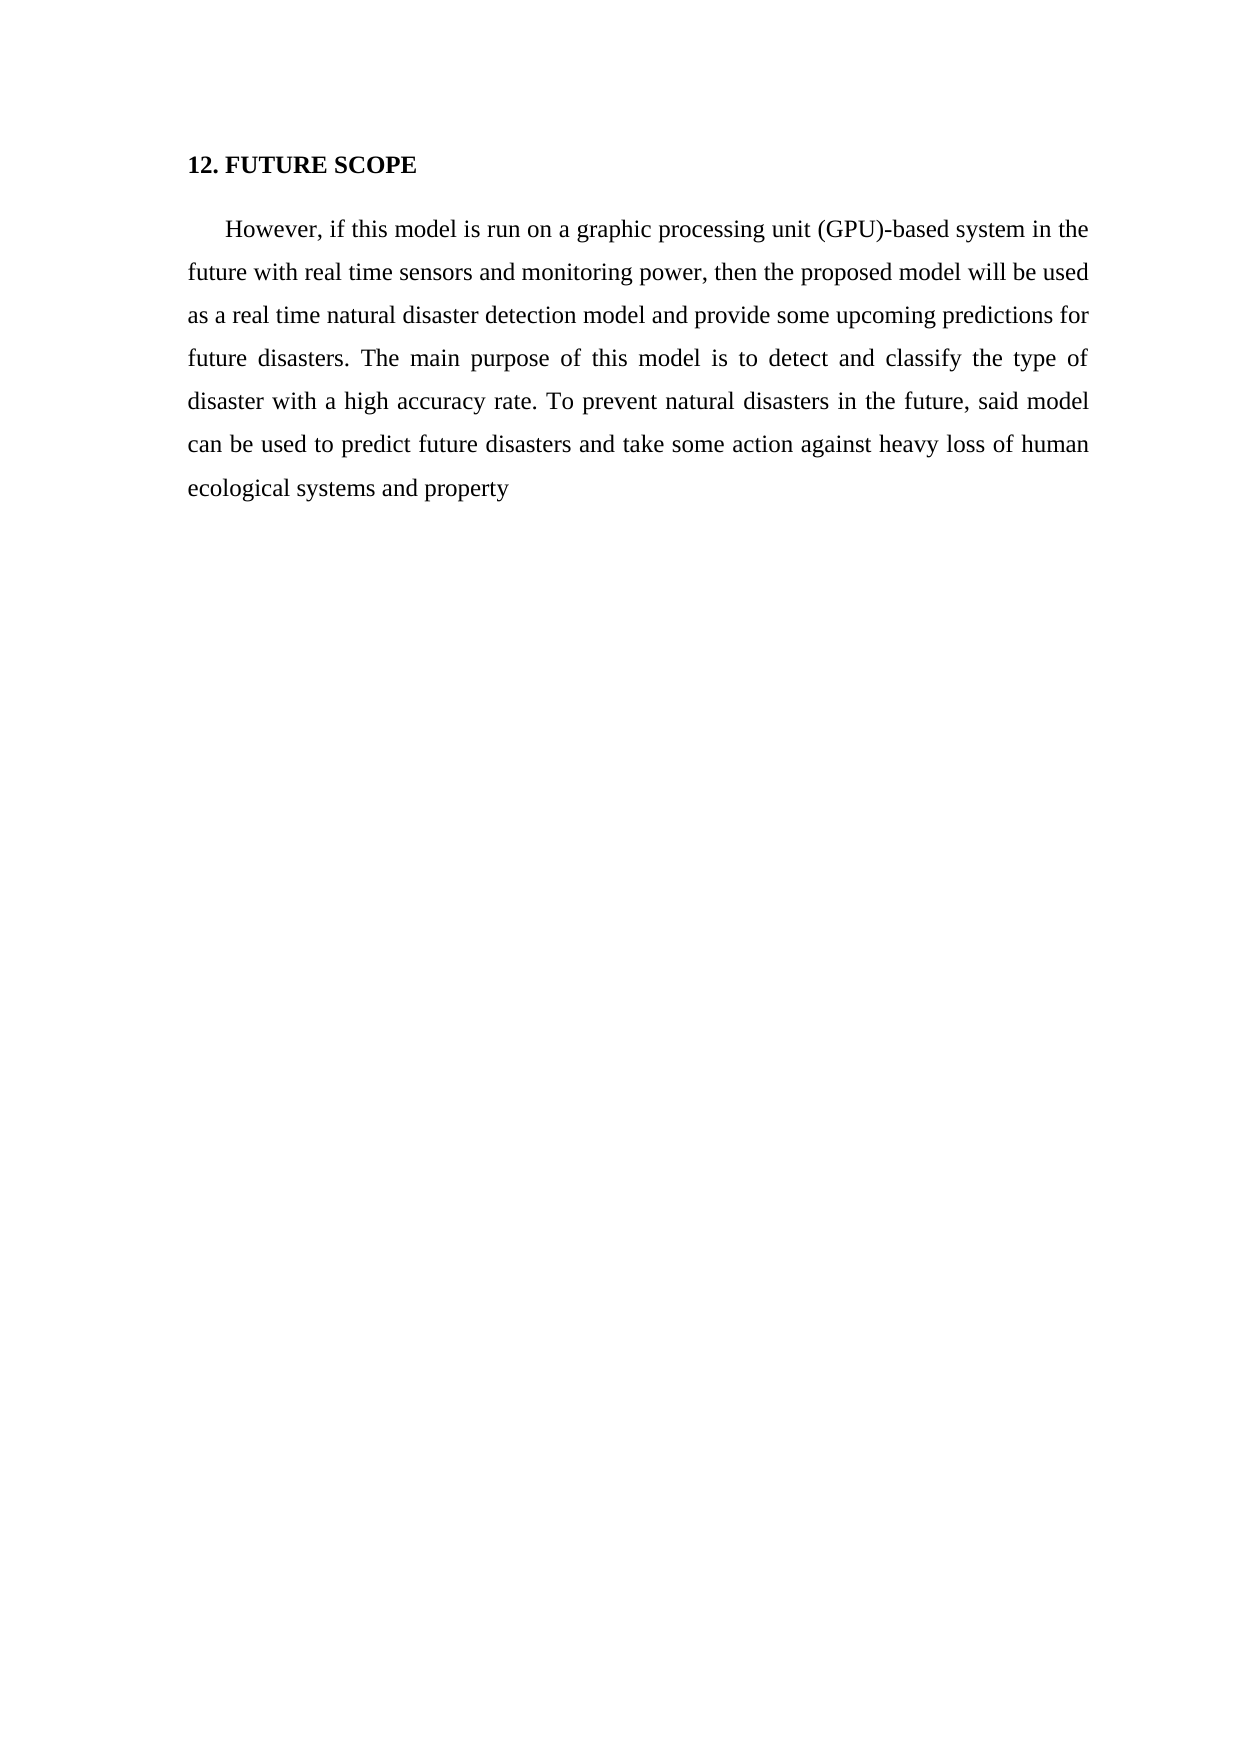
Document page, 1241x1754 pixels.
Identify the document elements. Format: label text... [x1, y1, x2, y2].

list FUTURE SCOPE [187, 150, 1090, 179]
text However, if this model is run on a graphic processing unit (GPU)-based system in the future with real time sensors and monitoring power, then the proposed model will be used as a real time natural disaster detection model and provide some upcoming predictions for future disasters. The main purpose of this model is to detect and classify the type of disaster with a high accuracy rate. To prevent natural disasters in the future, said model can be used to predict future disasters and take some action against heavy loss of human ecological systems and property [187, 214, 1090, 501]
